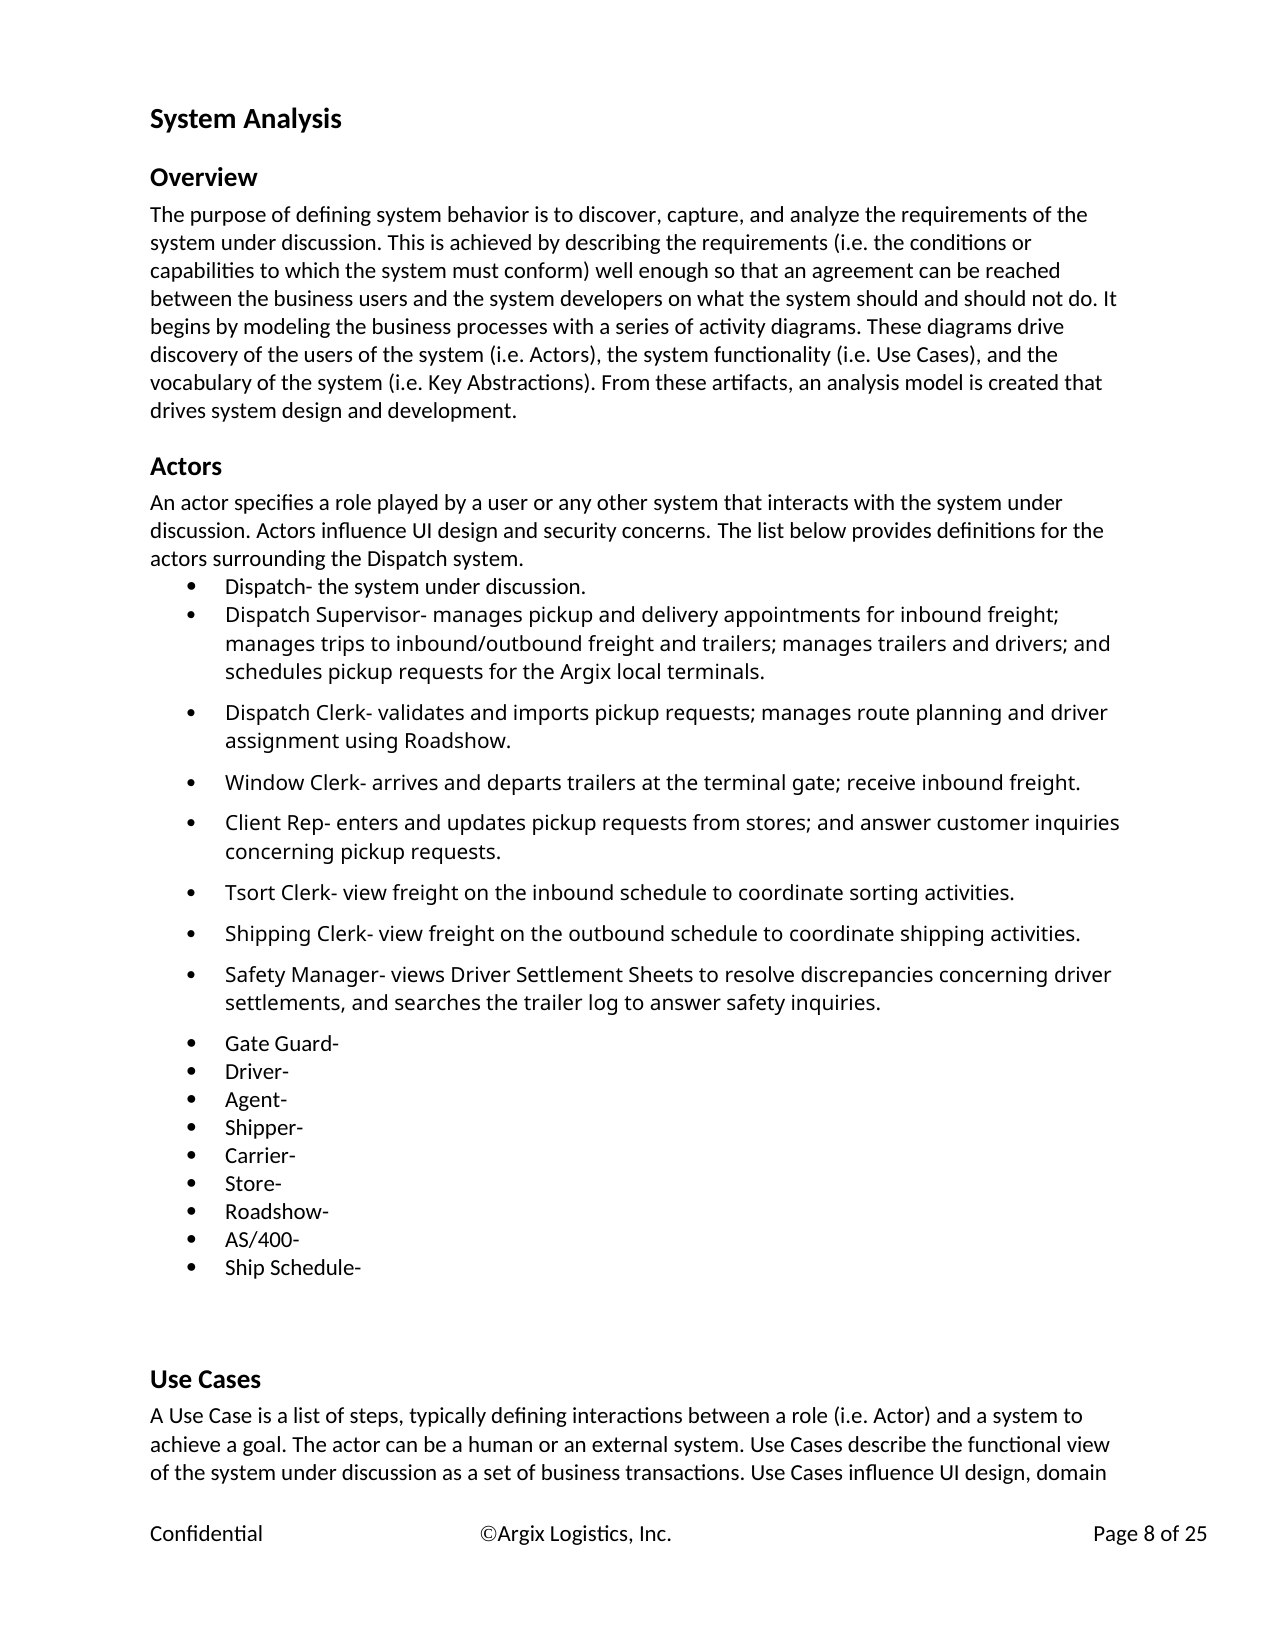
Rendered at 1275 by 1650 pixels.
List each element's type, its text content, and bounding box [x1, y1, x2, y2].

list Ship Schedule- [187, 1253, 1125, 1281]
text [150, 1402, 1125, 1486]
list Carrier- [187, 1141, 1125, 1169]
list Shipper- [187, 1113, 1125, 1141]
subtitle Use Cases [150, 1362, 1125, 1395]
text The purpose of defining system behavior is to discover, capture, and analyze the requirements of the system under discussion. This is achieved by describing the requirements (i.e. the conditions or capabilities to which the system must conform) well enough so that an agreement can be reached between the business users and the system developers on what the system should and should not do. It begins by modeling the business processes with a series of activity diagrams. These diagrams drive discovery of the users of the system (i.e. Actors), the system functionality (i.e. Use Cases), and the vocabulary of the system (i.e. Key Abstractions). From these artifacts, an analysis model is created that drives system design and development. [150, 200, 1125, 424]
list Driver- [187, 1057, 1125, 1085]
text An actor specifies a role played by a user or any other system that interacts with the system under discussion. Actors influence UI design and security concerns. The list below provides definitions for the actors surrounding the Dispatch system. [150, 488, 1125, 572]
list Store- [187, 1169, 1125, 1197]
list Dispatch Clerk- validates and imports pickup requests; manages route planning and driver assignment using Roadshow. [187, 698, 1125, 755]
list Roadshow- [187, 1197, 1125, 1225]
list Client Rep- enters and updates pickup requests from stores; and answer customer inquiries concerning pickup requests. [187, 808, 1125, 865]
list Shipping Clerk- view freight on the outbound schedule to coordinate shipping activities. [187, 919, 1125, 947]
list Tsort Clerk- view freight on the inbound schedule to coordinate sorting activities. [187, 878, 1125, 906]
list Window Clerk- arrives and departs trailers at the terminal gate; receive inbound freight. [187, 768, 1125, 796]
subtitle Overview [150, 161, 1125, 194]
list Dispatch- the system under discussion. [187, 572, 1125, 600]
list Agent- [187, 1085, 1125, 1113]
subtitle System Analysis [150, 100, 1125, 136]
subtitle Actors [150, 449, 1125, 482]
list Gate Guard- [187, 1029, 1125, 1057]
list AS/400- [187, 1225, 1125, 1253]
list Safety Manager- views Driver Settlement Sheets to resolve discrepancies concerning driver settlements, and searches the trailer log to answer safety inquiries. [187, 960, 1125, 1017]
list Dispatch Supervisor- manages pickup and delivery appointments for inbound freight; manages trips to inbound/outbound freight and trailers; manages trailers and drivers; and schedules pickup requests for the Argix local terminals. [187, 600, 1125, 686]
